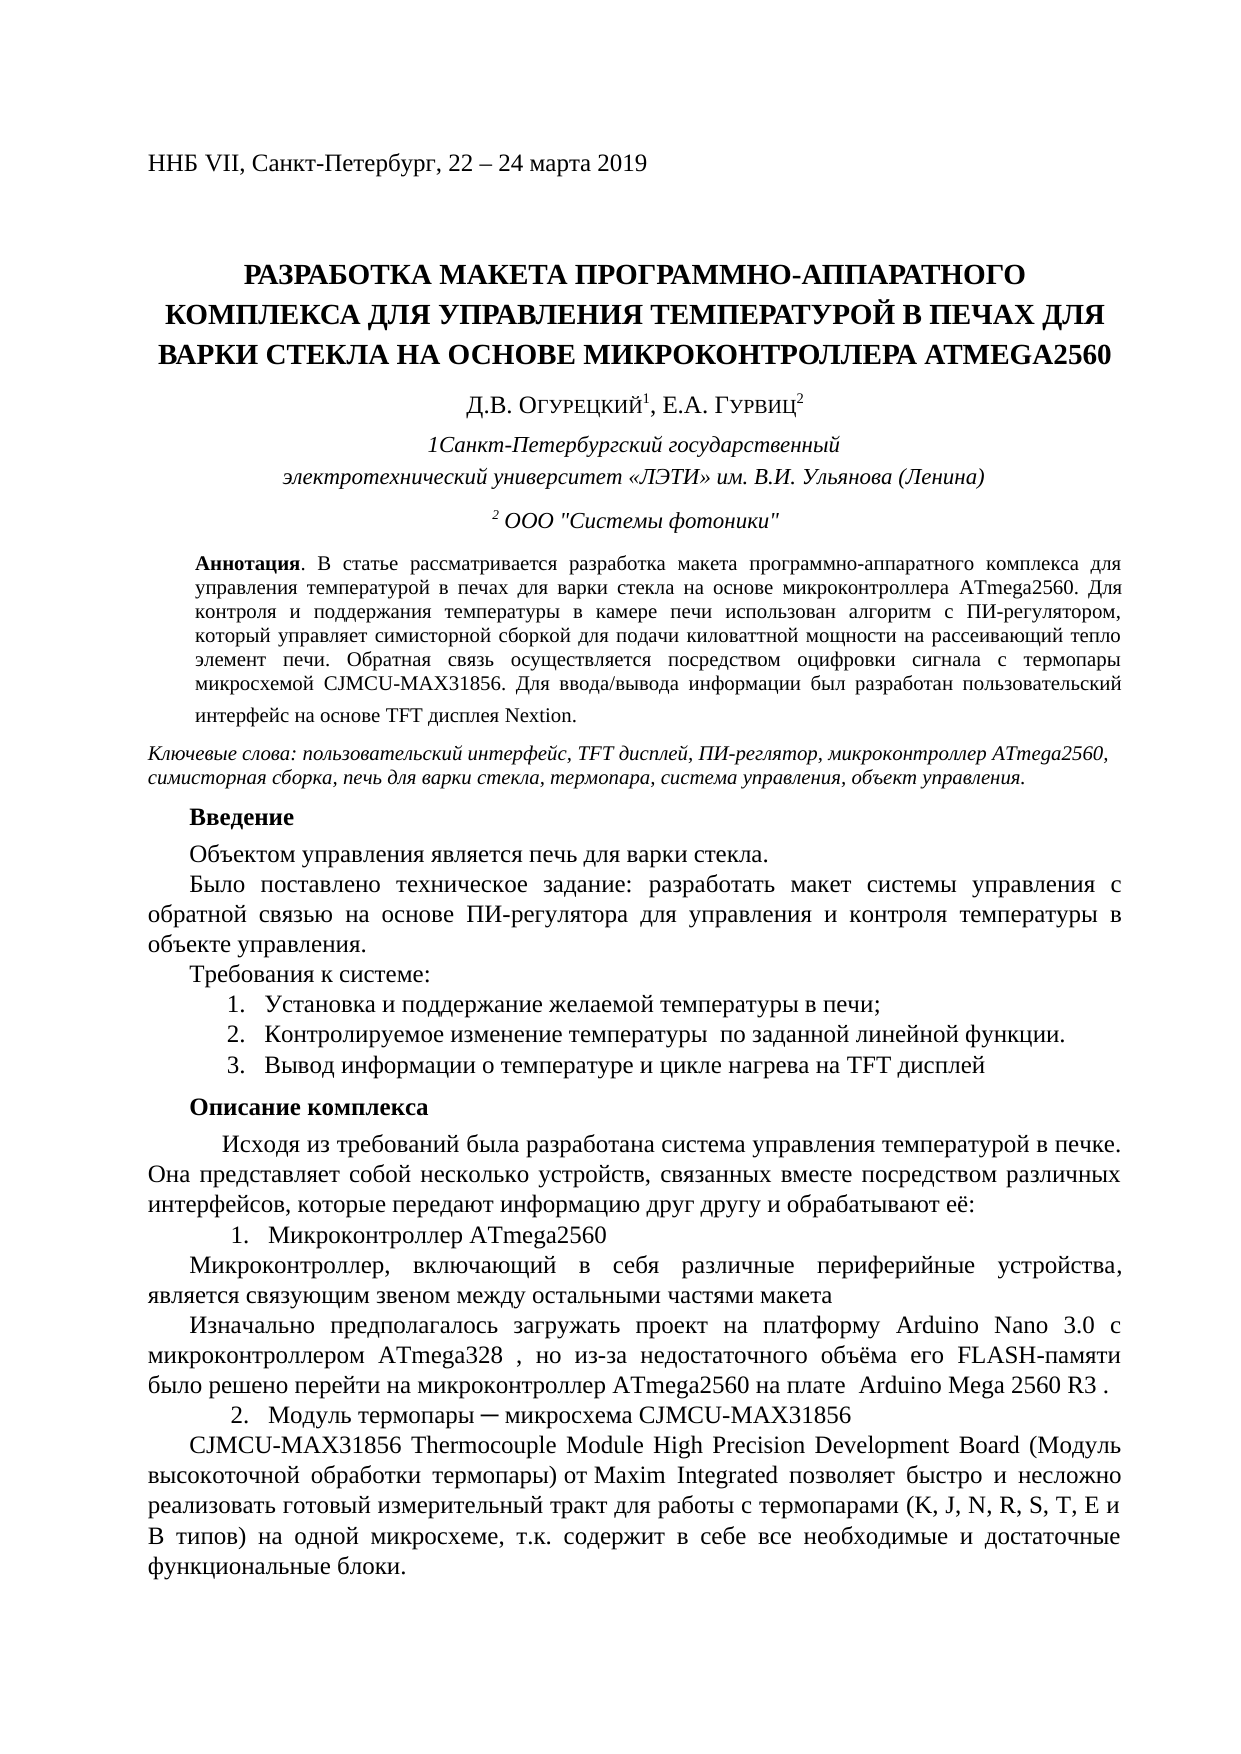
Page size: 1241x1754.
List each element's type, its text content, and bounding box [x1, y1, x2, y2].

text Исходя из требований была разработана система управления температурой в печке. Она представляет собой несколько устройств, связанных вместе посредством различных интерфейсов, которые передают информацию друг другу и обрабатывают её: [148, 1129, 1122, 1218]
list Установка и поддержание желаемой температуры в печи; [227, 989, 1122, 1018]
list Контролируемое изменение температуры по заданной линейной функции. [227, 1019, 1122, 1048]
text Введение [189, 802, 1122, 831]
text CJMCU-MAX31856 Thermocouple Module High Precision Development Board (Модуль высокоточной обработки термопары) от Maxim Integrated позволяет быстро и несложно реализовать готовый измерительный тракт для работы с термопарами (K, J, N, R, S, T, E и B типов) на одной микросхеме, т.к. содержит в себе все необходимые и достаточные функциональные блоки. [148, 1430, 1122, 1579]
text Ключевые слова: пользовательский интерфейс, TFT дисплей, ПИ-реглятор, микроконтроллер ATmega2560, симисторная сборка, печь для варки стекла, термопара, система управления, объект управления. [148, 741, 1122, 789]
text Описание комплекса [189, 1092, 1122, 1121]
text Было поставлено техническое задание: разработать макет системы управления с обратной связью на основе ПИ-регулятора для управления и контроля температуры в объекте управления. [148, 869, 1122, 958]
text Аннотация. В статье рассматривается разработка макета программно-аппаратного комплекса для управления температурой в печах для варки стекла на основе микроконтроллера ATmega2560. Для контроля и поддержания температуры в камере печи использован алгоритм с ПИ-регулятором, который управляет симисторной сборкой для подачи киловаттной мощности на рассеивающий тепло элемент печи. Обратная связь осуществляется посредством оцифровки сигнала с термопары микросхемой CJMCU-MAX31856. Для ввода/вывода информации был разработан пользовательский интерфейс на основе TFT дисплея Nextion. [195, 551, 1122, 729]
text Объектом управления является печь для варки стекла. [148, 839, 1122, 868]
text 1Санкт-Петербургский государственный электротехнический университет «ЛЭТИ» им. В.И. Ульянова (Ленина) [148, 431, 1122, 489]
text Изначально предполагалось загружать проект на платформу Arduino Nano 3.0 с микроконтроллером ATmega328 , но из-за недостаточного объёма его FLASH-памяти было решено перейти на микроконтроллер ATmega2560 на плате Arduino Mega 2560 R3 . [148, 1310, 1122, 1399]
text Микроконтроллер, включающий в себя различные периферийные устройства, является связующим звеном между остальными частями макета [148, 1250, 1122, 1309]
subtitle разработка макета программно-аппаратного комплекса для управления температурой в печах для варки стекла на основе микроконтроллера ATmega2560 [148, 257, 1122, 371]
text Требования к системе: [148, 959, 1122, 988]
subtitle Д.В. Огурецкий1, Е.А. Гурвиц2 [148, 390, 1122, 419]
list Модуль термопары ─ микросхема CJMCU-MAX31856 [230, 1400, 1122, 1429]
text 2 ООО "Системы фотоники" [148, 507, 1122, 533]
list Микроконтроллер ATmega2560 [230, 1220, 1122, 1248]
list Вывод информации о температуре и цикле нагрева на TFT дисплей [227, 1050, 1122, 1078]
